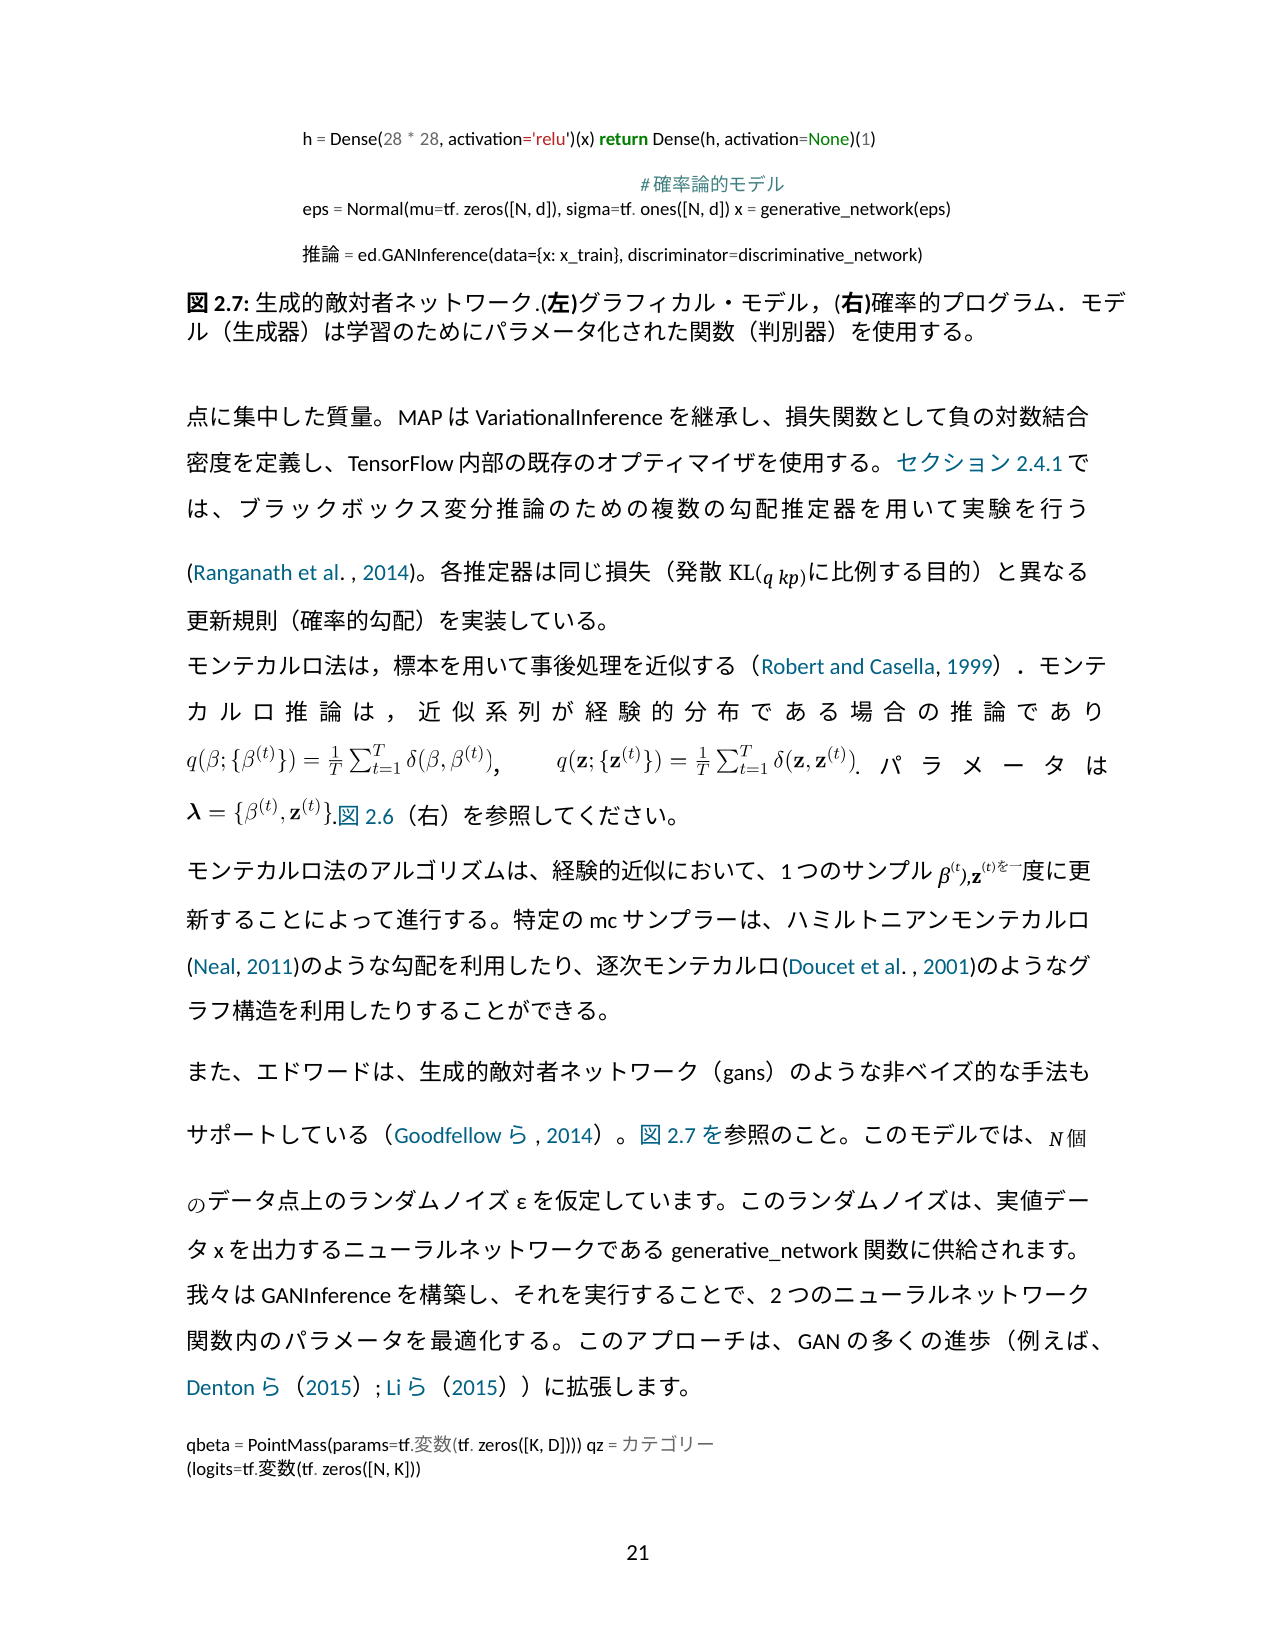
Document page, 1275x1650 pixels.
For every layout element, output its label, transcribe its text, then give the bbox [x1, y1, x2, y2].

text qbeta = PointMass(params=tf.変数(tf. zeros([K, D]))) qz = カテゴリー(logits=tf.変数(tf. zeros([N, K])) [186, 1433, 768, 1480]
text 図2.7: 生成的敵対者ネットワーク.(左)グラフィカル・モデル，(右)確率的プログラム．モデル（生成器）は学習のためにパラメータ化された関数（判別器）を使用する。 [186, 289, 1127, 346]
text h = Dense(28 * 28, activation='relu')(x) return Dense(h, activation=None)(1) [302, 127, 1036, 150]
text 推論 = ed.GANInference(data={x: x_train}, discriminator=discriminative_network) [302, 243, 1231, 266]
text モンテカルロ法のアルゴリズムは、経験的近似において、1つのサンプルβ(t),z(t)を一度に更新することによって進行する。特定のmcサンプラーは、ハミルトニアンモンテカルロ(Neal, 2011)のような勾配を利用したり、逐次モンテカルロ(Doucet et al. , 2001)のようなグラフ構造を利用したりすることができる。 [186, 848, 1091, 1025]
picture [186, 797, 332, 825]
text # 確率論的モデル [302, 173, 1124, 196]
text また、エドワードは、生成的敵対者ネットワーク（gans）のような非ベイズ的な手法もサポートしている（Goodfellowら , 2014）。図2.7を参照のこと。このモデルでは、N個のデータ点上のランダムノイズεを仮定しています。このランダムノイズは、実値データxを出力するニューラルネットワークであるgenerative_network関数に供給されます。我々はGANInferenceを構築し、それを実行することで、2つのニューラルネットワーク関数内のパラメータを最適化する。このアプローチは、GANの多くの進歩（例えば、Dentonら（2015）; Liら（2015））に拡張します。 [186, 1058, 1091, 1401]
text eps = Normal(mu=tf. zeros([N, d]), sigma=tf. ones([N, d]) x = generative_network(eps) [302, 197, 1128, 220]
text 点に集中した質量。MAPはVariationalInferenceを継承し、損失関数として負の対数結合密度を定義し、TensorFlow内部の既存のオプティマイザを使用する。セクション2.4.1では、ブラックボックス変分推論のための複数の勾配推定器を用いて実験を行う(Ranganath et al. , 2014)。各推定器は同じ損失（発散KL(q kp)に比例する目的）と異なる更新規則（確率的勾配）を実装している。 [186, 403, 1090, 635]
text モンテカルロ法は，標本を用いて事後処理を近似する（Robert and Casella, 1999）．モンテカルロ推論は，近似系列が経験的分布である場合の推論であり， .パラメータは .図2.6（右）を参照してください。 [186, 652, 1108, 830]
picture [556, 744, 855, 775]
picture [186, 743, 492, 775]
